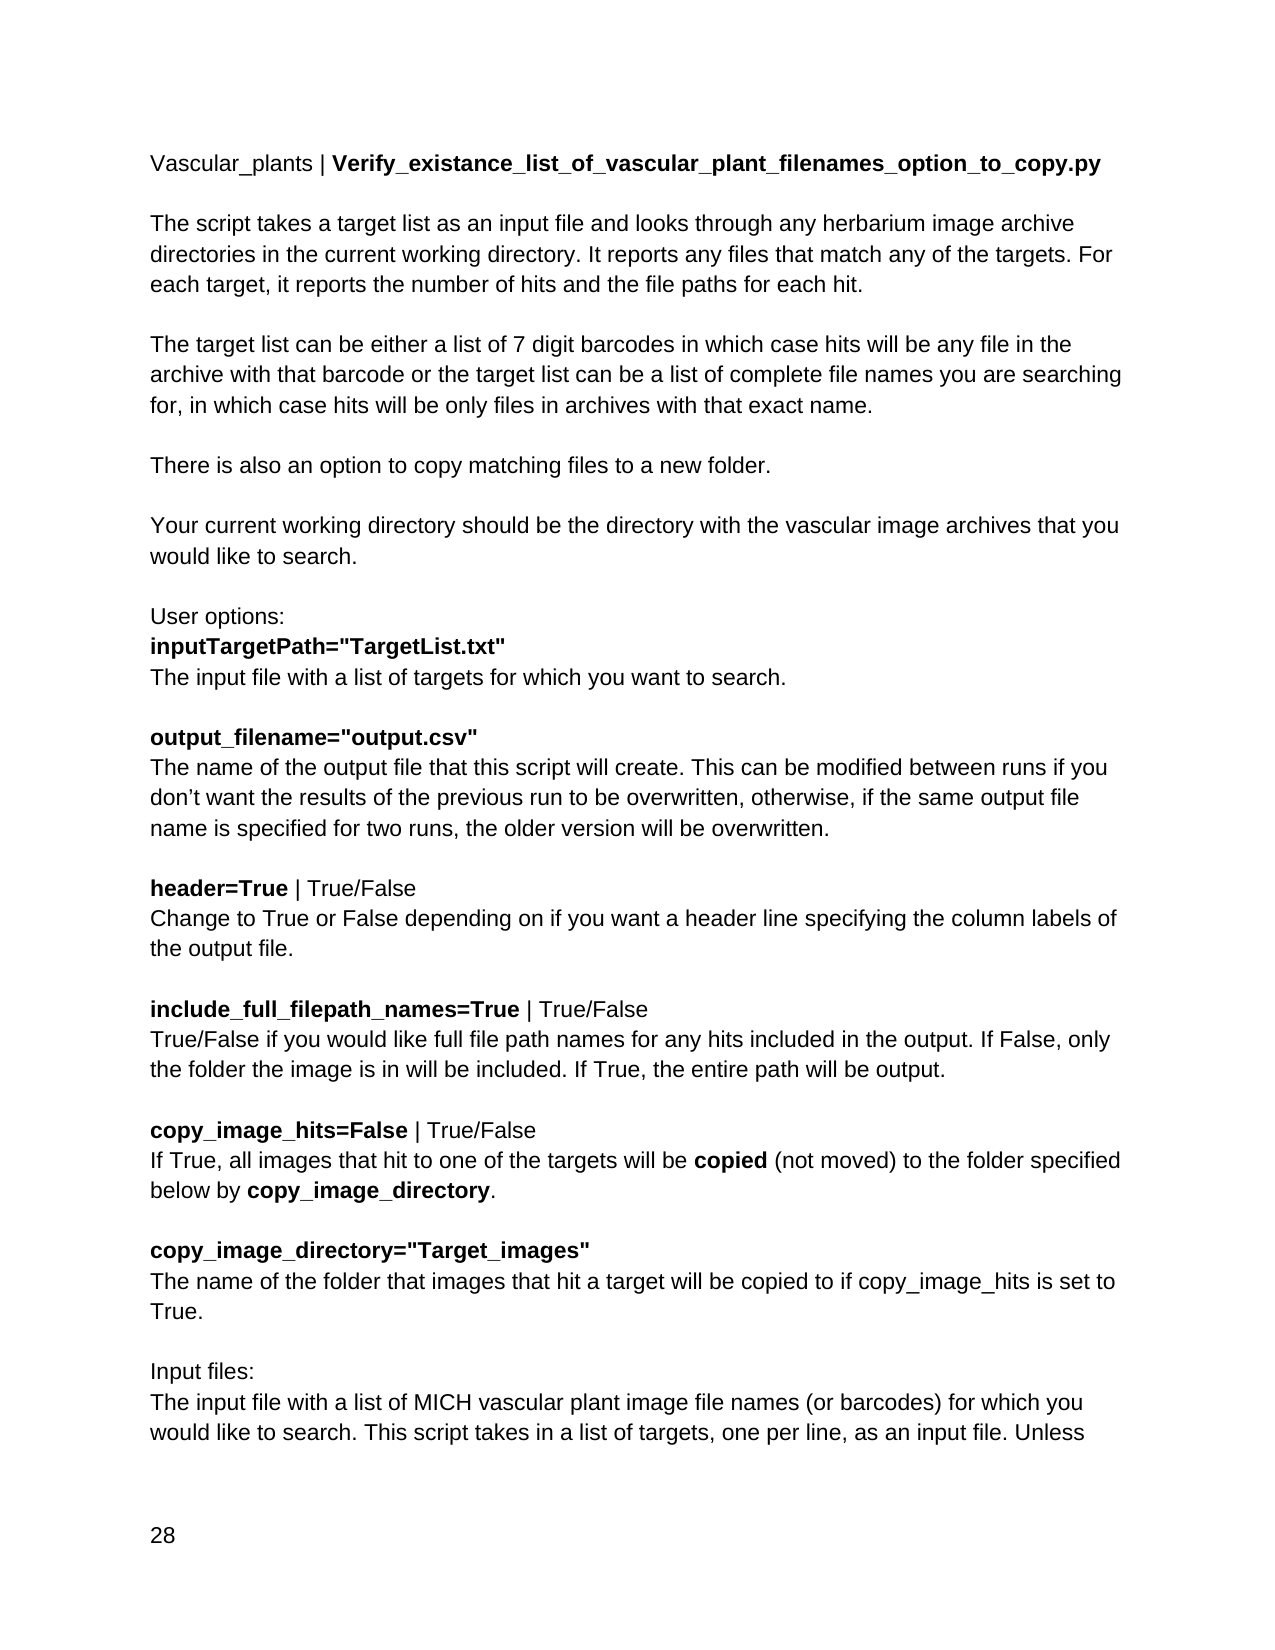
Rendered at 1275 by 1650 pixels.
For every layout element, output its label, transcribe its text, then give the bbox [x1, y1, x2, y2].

text The script takes a target list as an input file and looks through any herbarium image archive directories in the current working directory. It reports any files that match any of the targets. For each target, it reports the number of hits and the file paths for each hit. [150, 210, 1125, 297]
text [150, 1388, 1125, 1445]
text copy_image_directory="Target_images" [150, 1237, 1125, 1264]
text Vascular_plants | Verify_existance_list_of_vascular_plant_filenames_option_to_copy.py [150, 150, 1125, 176]
text include_full_filepath_names=True | True/False [150, 996, 1125, 1022]
text True/False if you would like full file path names for any hits included in the output. If False, only the folder the image is in will be included. If True, the entire path will be output. [150, 1026, 1125, 1083]
text header=True | True/False [150, 875, 1125, 901]
text Change to True or False depending on if you want a header line specifying the column labels of the output file. [150, 905, 1125, 962]
text The name of the folder that images that hit a target will be copied to if copy_image_hits is set to True. [150, 1268, 1125, 1324]
text Your current working directory should be the directory with the vascular image archives that you would like to search. [150, 512, 1125, 569]
text User options: [150, 603, 1125, 629]
text inputTargetPath="TargetList.txt" [150, 633, 1125, 660]
text If True, all images that hit to one of the targets will be copied (not moved) to the folder specified below by copy_image_directory. [150, 1147, 1125, 1203]
text The input file with a list of targets for which you want to search. [150, 663, 1125, 690]
text The target list can be either a list of 7 digit barcodes in which case hits will be any file in the archive with that barcode or the target list can be a list of complete file names you are searching for, in which case hits will be only files in archives with that exact name. [150, 331, 1125, 418]
text copy_image_hits=False | True/False [150, 1117, 1125, 1143]
text Input files: [150, 1358, 1125, 1385]
text The name of the output file that this script will create. This can be modified between runs if you don’t want the results of the previous run to be overwritten, otherwise, if the same output file name is specified for two runs, the older version will be overwritten. [150, 754, 1125, 841]
text There is also an option to copy matching files to a new folder. [150, 452, 1125, 478]
text output_filename="output.csv" [150, 724, 1125, 750]
